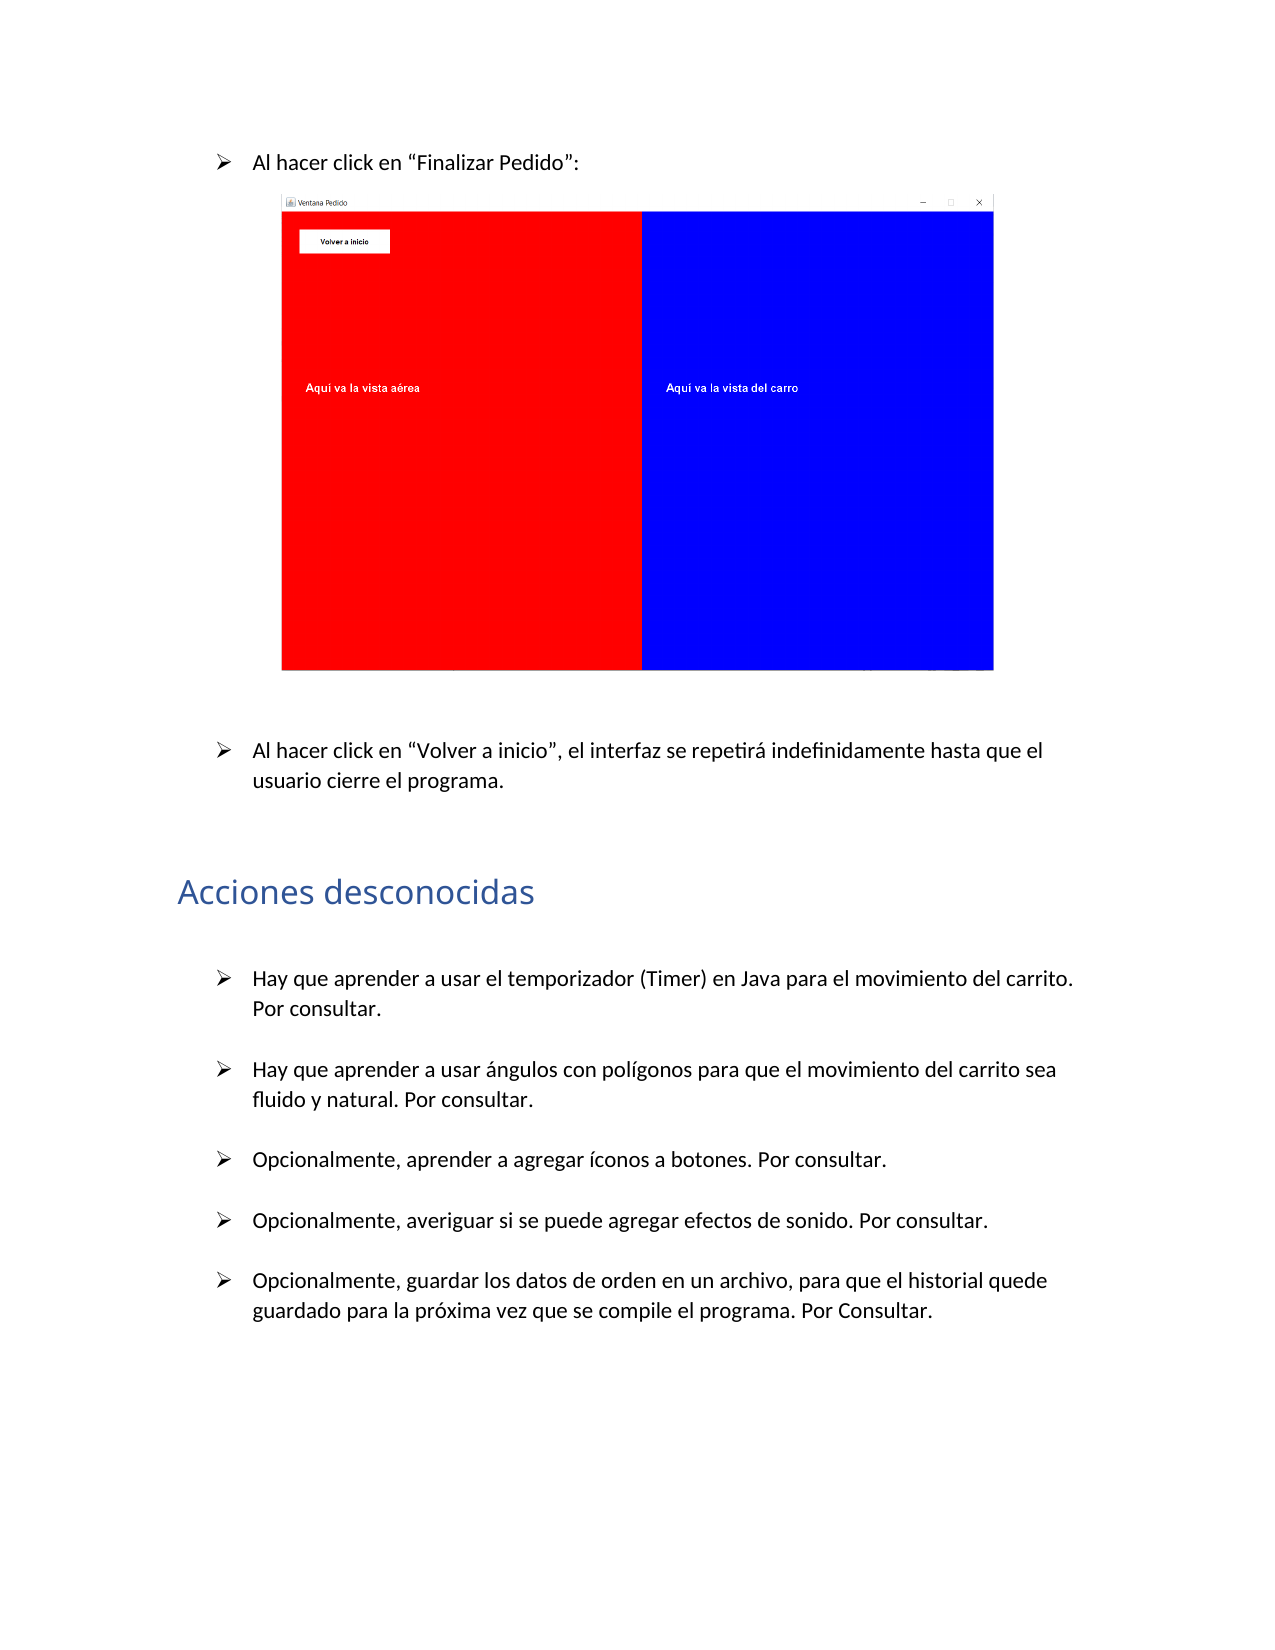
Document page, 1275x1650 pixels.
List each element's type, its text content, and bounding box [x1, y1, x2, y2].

list Opcionalmente, aprender a agregar íconos a botones. Por consultar. [215, 1146, 1098, 1204]
subtitle Acciones desconocidas [177, 868, 1098, 914]
list Al hacer click en “Finalizar Pedido”: [215, 148, 1098, 176]
list Opcionalmente, guardar los datos de orden en un archivo, para que el historial quede guardado para la próxima vez que se compile el programa. Por Consultar. [215, 1266, 1098, 1355]
list Al hacer click en “Volver a inicio”, el interfaz se repetirá indefinidamente hasta que el usuario cierre el programa. [215, 736, 1098, 794]
list Hay que aprender a usar el temporizador (Timer) en Java para el movimiento del carrito. Por consultar. [215, 964, 1098, 1053]
list Opcionalmente, averiguar si se puede agregar efectos de sonido. Por consultar. [215, 1206, 1098, 1264]
picture [281, 194, 994, 671]
list Hay que aprender a usar ángulos con polígonos para que el movimiento del carrito sea fluido y natural. Por consultar. [215, 1055, 1098, 1143]
